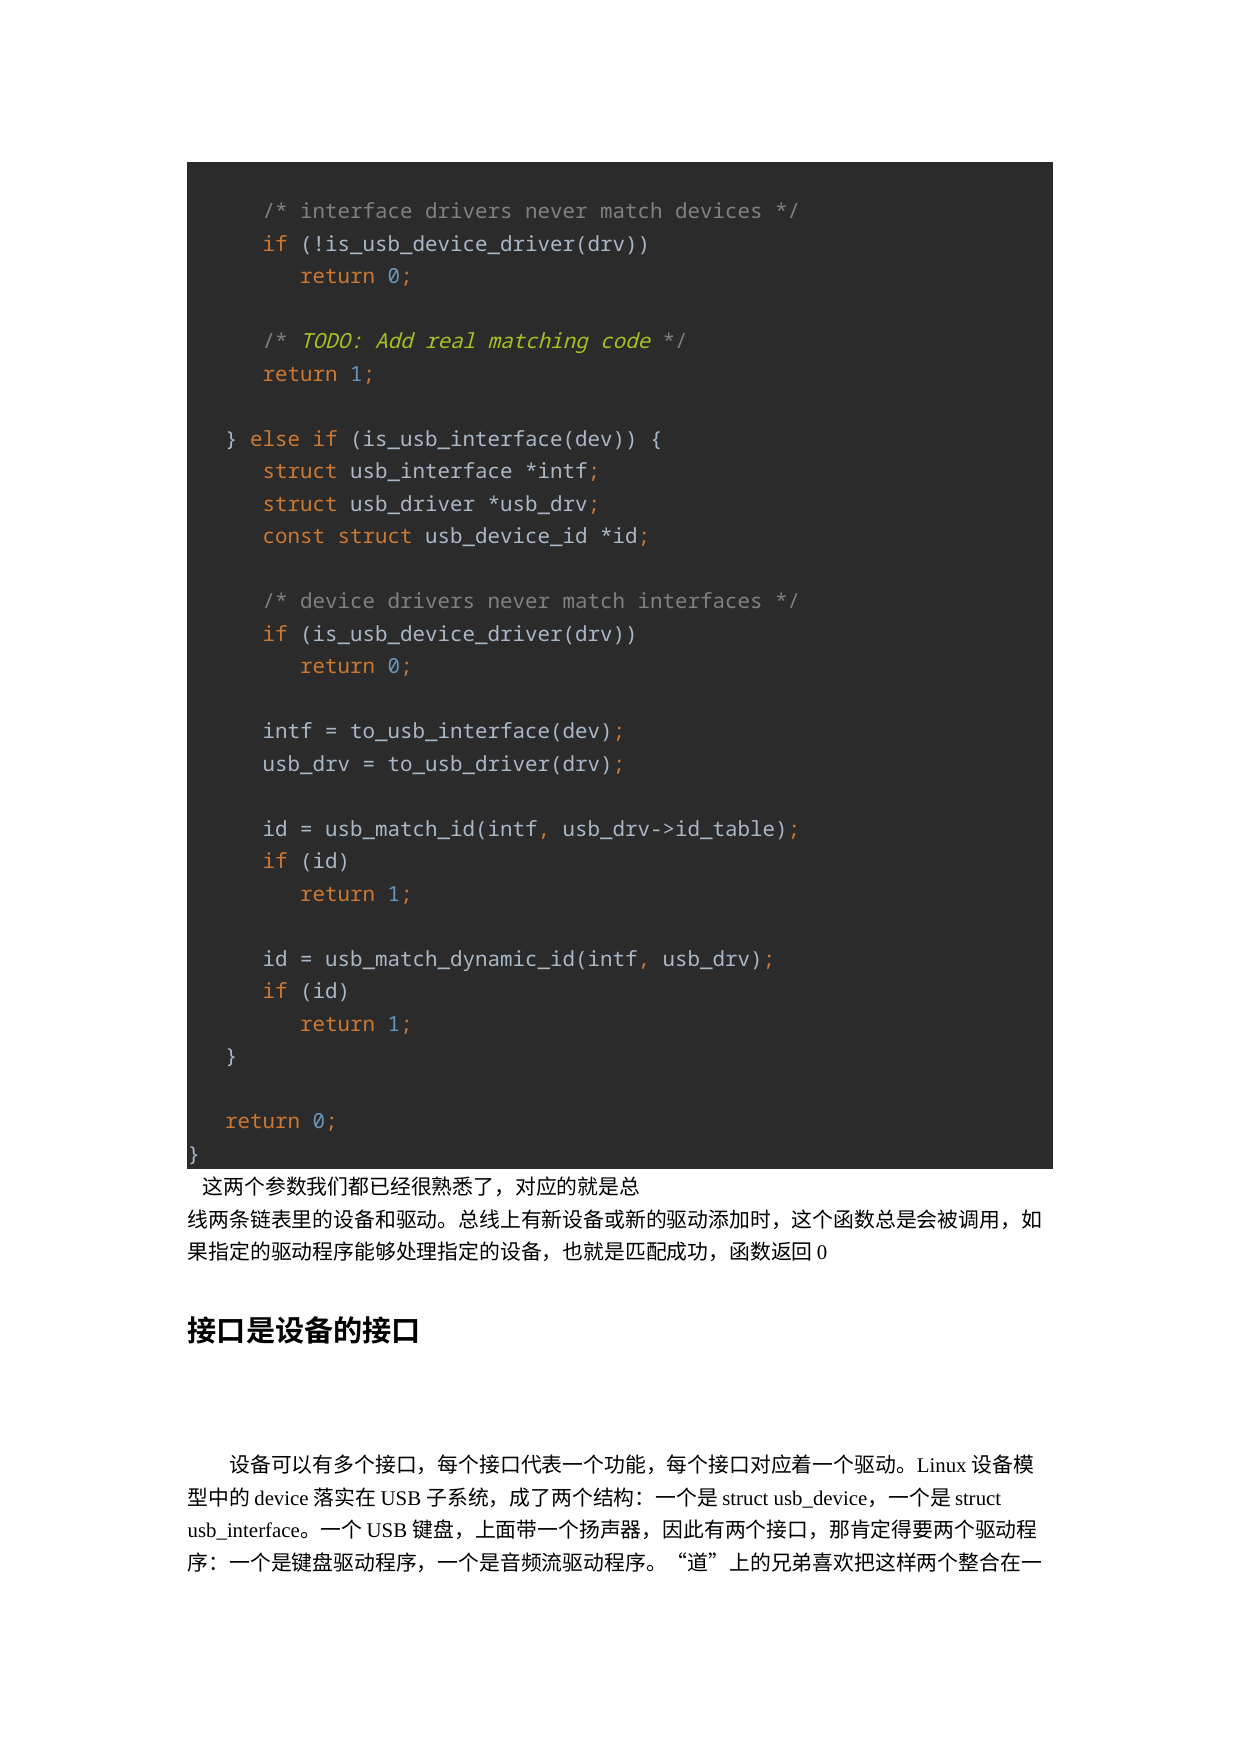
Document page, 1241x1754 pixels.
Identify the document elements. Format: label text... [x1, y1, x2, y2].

text 这两个参数我们都已经很熟悉了，对应的就是总 [187, 1169, 1053, 1202]
text 线两条链表里的设备和驱动。总线上有新设备或新的驱动添加时，这个函数总是会被调用，如 [187, 1202, 1053, 1234]
subtitle 接口是设备的接口 [187, 1296, 1053, 1361]
text 型中的device 落实在USB 子系统，成了两个结构：一个是struct usb_device，一个是struct [187, 1480, 1053, 1512]
text 设备可以有多个接口，每个接口代表一个功能，每个接口对应着一个驱动。Linux 设备模 [187, 1447, 1053, 1480]
text 序：一个是键盘驱动程序，一个是音频流驱动程序。“道”上的兄弟喜欢把这样两个整合在一起 [187, 1545, 1053, 1577]
text usb_interface。一个USB 键盘，上面带一个扬声器，因此有两个接口，那肯定得要两个驱动程 [187, 1512, 1053, 1545]
text 果指定的驱动程序能够处理指定的设备，也就是匹配成功，函数返回0 [187, 1234, 1053, 1267]
